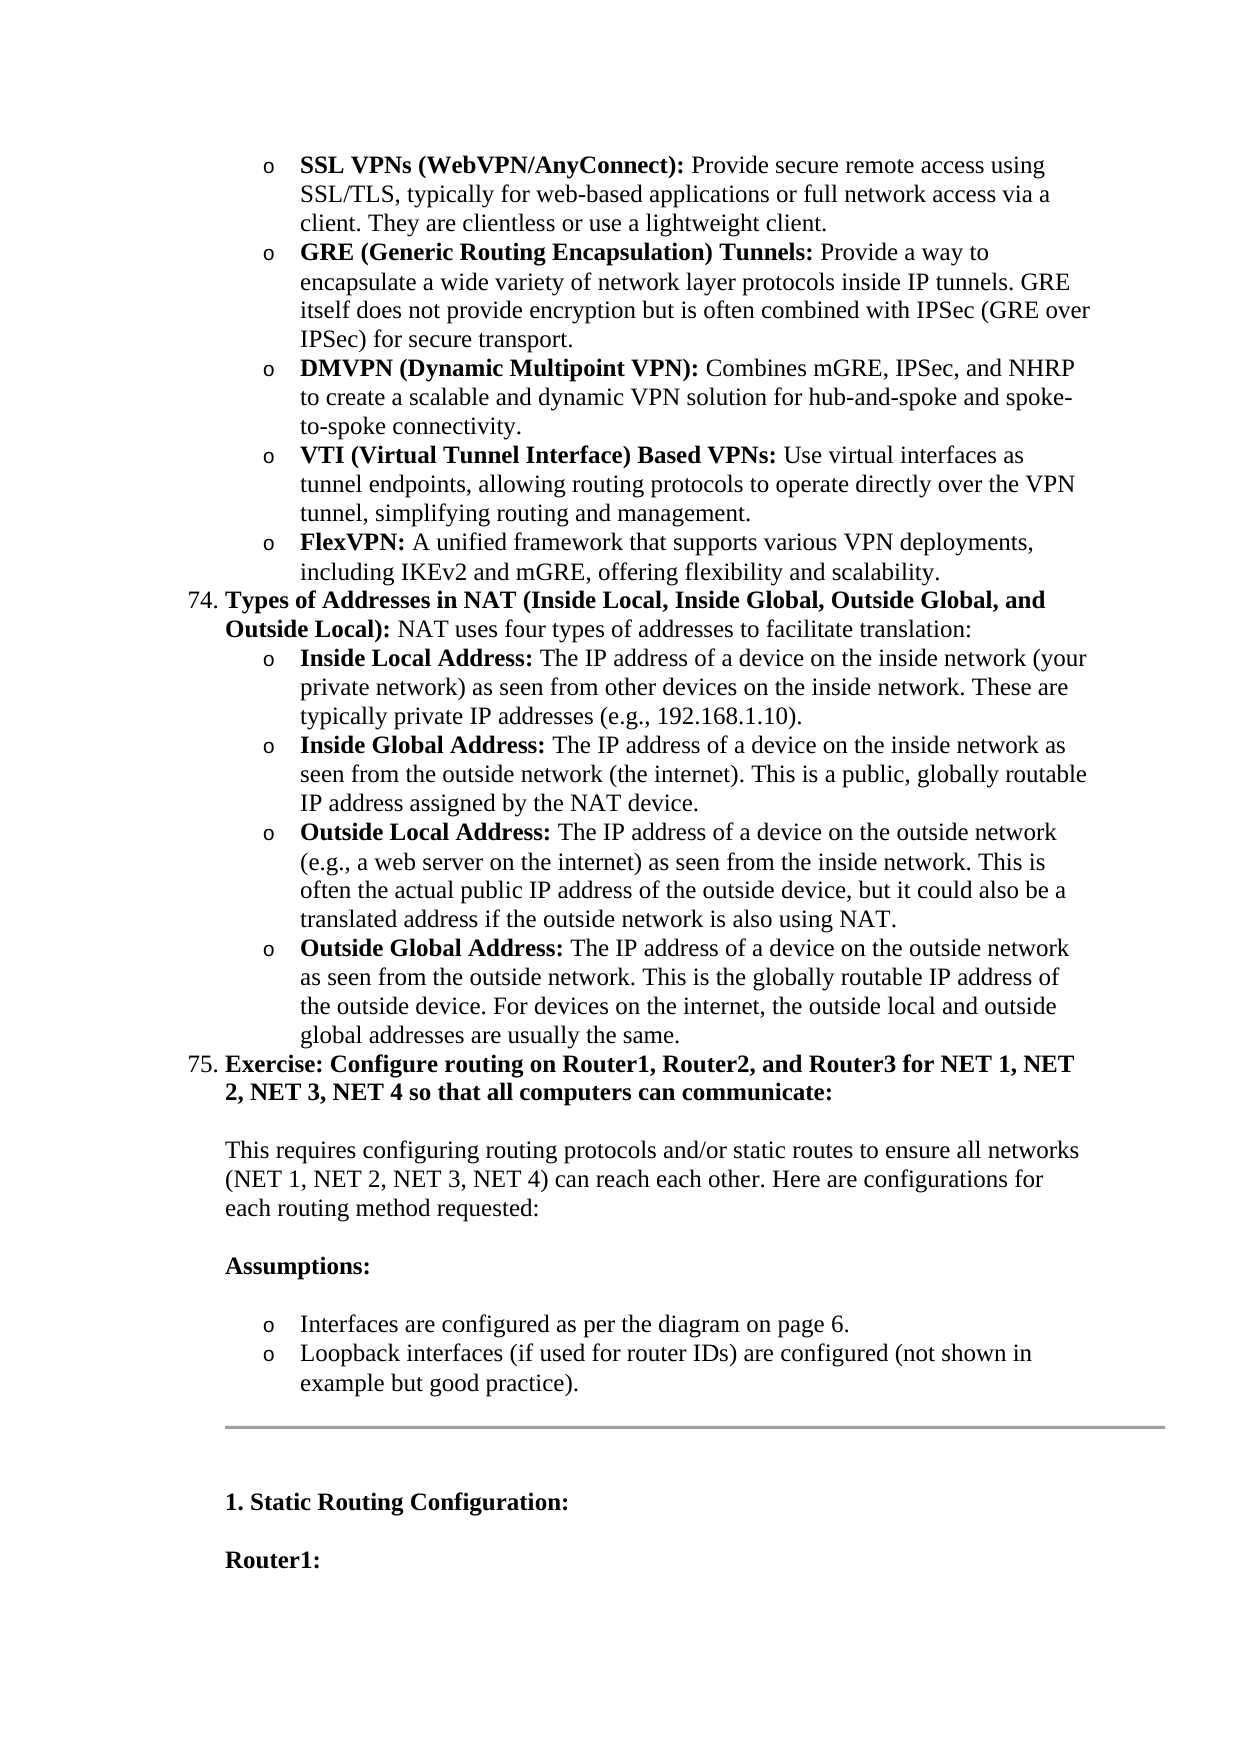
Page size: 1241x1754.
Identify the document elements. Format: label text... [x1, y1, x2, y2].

list Outside Local Address: The IP address of a device on the outside network (e.g., a web server on the internet) as seen from the inside network. This is often the actual public IP address of the outside device, but it could also be a translated address if the outside network is also using NAT. [262, 817, 1090, 933]
text Assumptions: [225, 1251, 1090, 1279]
list Interfaces are configured as per the diagram on page 6. [262, 1309, 1090, 1338]
list FlexVPN: A unified framework that supports various VPN deployments, including IKEv2 and mGRE, offering flexibility and scalability. [262, 527, 1090, 585]
list Exercise: Configure routing on Router1, Router2, and Router3 for NET 1, NET 2, NET 3, NET 4 so that all computers can communicate: [187, 1049, 1090, 1106]
list DMVPN (Dynamic Multipoint VPN): Combines mGRE, IPSec, and NHRP to create a scalable and dynamic VPN solution for hub-and-spoke and spoke-to-spoke connectivity. [262, 353, 1090, 440]
text Router1: [225, 1545, 1090, 1574]
list Inside Global Address: The IP address of a device on the inside network as seen from the outside network (the internet). This is a public, globally routable IP address assigned by the NAT device. [262, 730, 1090, 817]
list Loopback interfaces (if used for router IDs) are configured (not shown in example but good practice). [262, 1338, 1090, 1397]
list GRE (Generic Routing Encapsulation) Tunnels: Provide a way to encapsulate a wide variety of network layer protocols inside IP tunnels. GRE itself does not provide encryption but is often combined with IPSec (GRE over IPSec) for secure transport. [262, 237, 1090, 353]
list Outside Global Address: The IP address of a device on the outside network as seen from the outside network. This is the globally routable IP address of the outside device. For devices on the internet, the outside local and outside global addresses are usually the same. [262, 933, 1090, 1049]
list VTI (Virtual Tunnel Interface) Based VPNs: Use virtual interfaces as tunnel endpoints, allowing routing protocols to operate directly over the VPN tunnel, simplifying routing and management. [262, 440, 1090, 527]
list SSL VPNs (WebVPN/AnyConnect): Provide secure remote access using SSL/TLS, typically for web-based applications or full network access via a client. They are clientless or use a lightweight client. [262, 150, 1090, 237]
list Inside Local Address: The IP address of a device on the inside network (your private network) as seen from other devices on the inside network. These are typically private IP addresses (e.g., 192.168.1.10). [262, 643, 1090, 730]
text This requires configuring routing protocols and/or static routes to ensure all networks (NET 1, NET 2, NET 3, NET 4) can reach each other. Here are configurations for each routing method requested: [225, 1135, 1090, 1222]
text 1. Static Routing Configuration: [225, 1487, 1090, 1516]
list Types of Addresses in NAT (Inside Local, Inside Global, Outside Global, and Outside Local): NAT uses four types of addresses to facilitate translation: [187, 585, 1090, 643]
